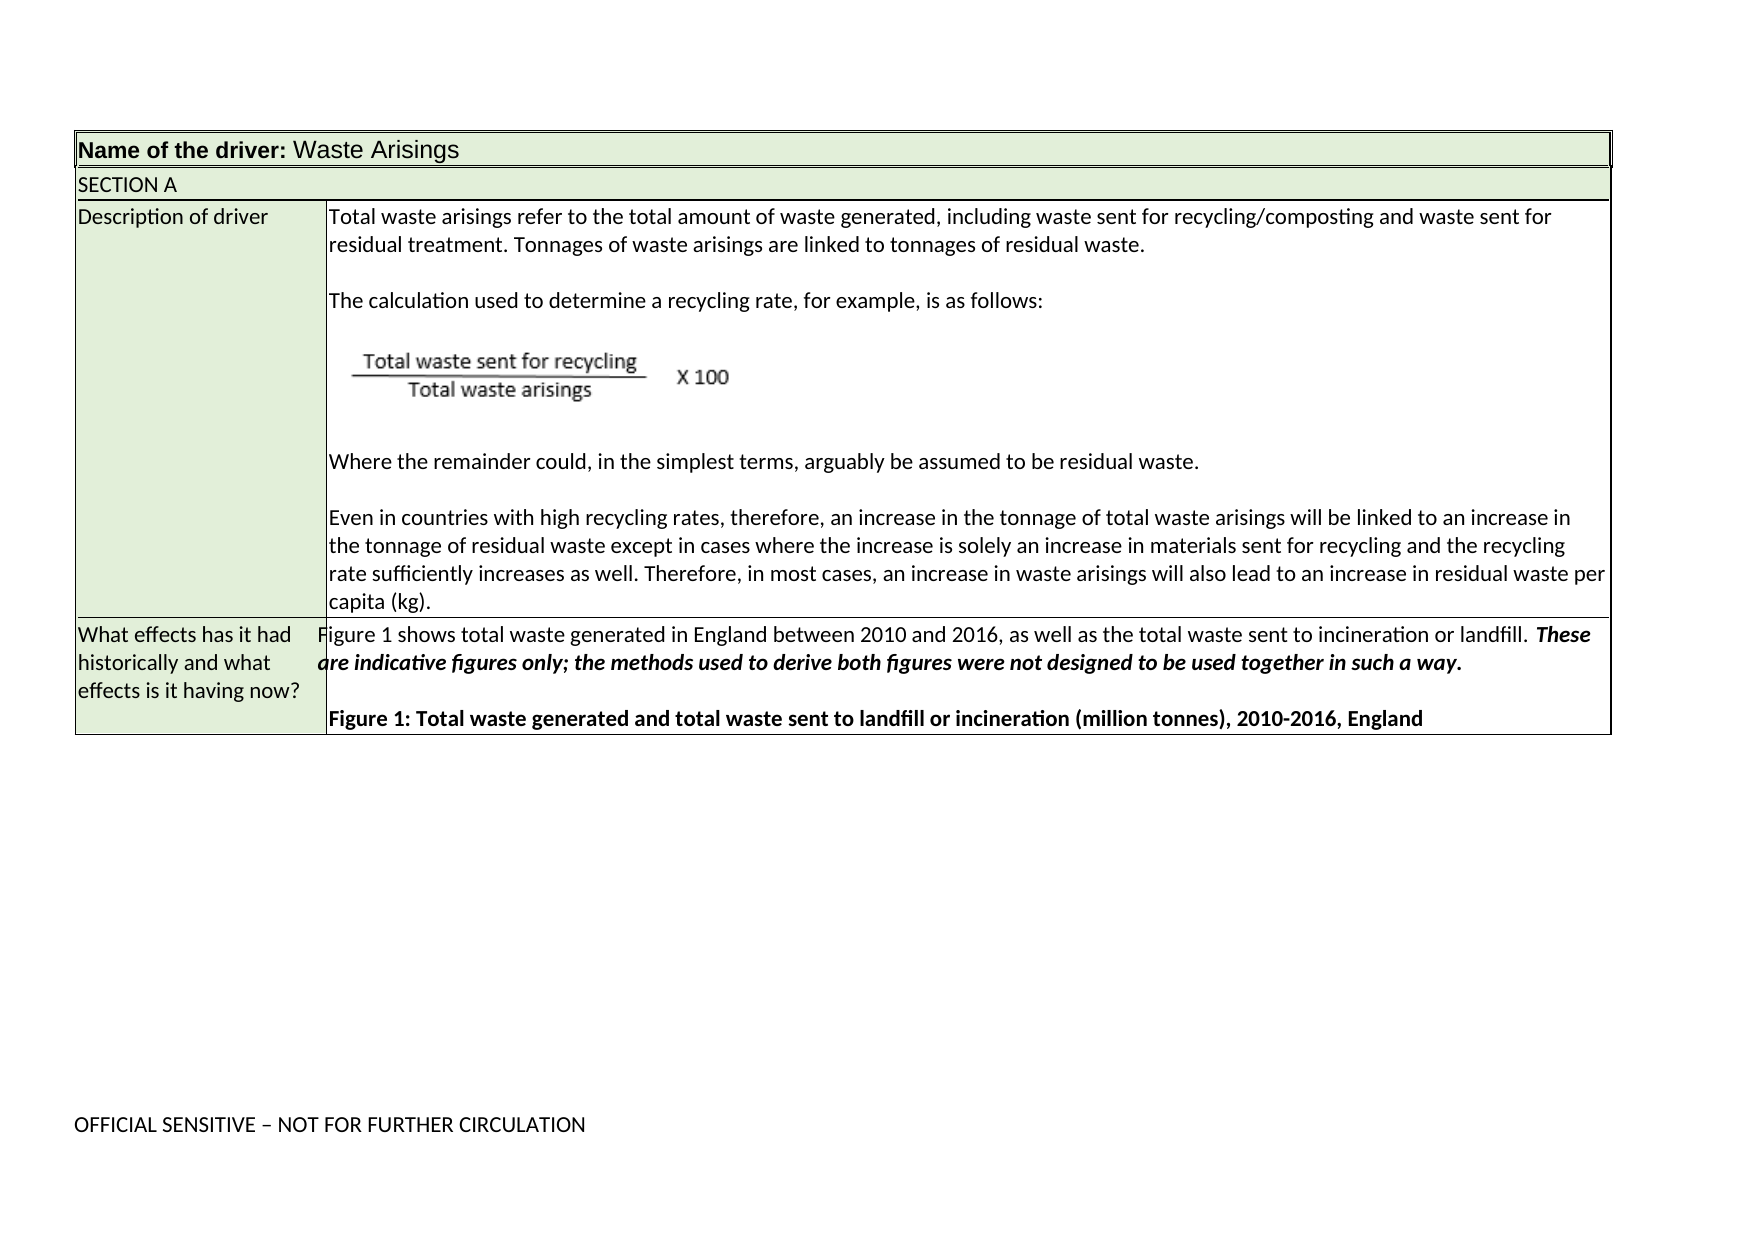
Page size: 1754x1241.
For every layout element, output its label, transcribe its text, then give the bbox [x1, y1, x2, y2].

table_cell Total waste arisings refer to the total amount of waste generated, including waste sent for recycling/composting and waste sent for residual treatment. Tonnages of waste arisings are linked to tonnages of residual waste. The calculation used to determine a recycling rate, for example, is as follows: Where the remainder could, in the simplest terms, arguably be assumed to be residual waste. Even in countries with high recycling rates, therefore, an increase in the tonnage of total waste arisings will be linked to an increase in the tonnage of residual waste except in cases where the increase is solely an increase in materials sent for recycling and the recycling rate sufficiently increases as well. Therefore, in most cases, an increase in waste arisings will also lead to an increase in residual waste per capita (kg). [327, 199, 1610, 617]
table_cell Figure 1 shows total waste generated in England between 2010 and 2016, as well as the total waste sent to incineration or landfill. These are indicative figures only; the methods used to derive both figures were not designed to be used together in such a way. Figure 1: Total waste generated and total waste sent to landfill or incineration (million tonnes), 2010-2016, England Source: UK Waste Statistics The waste streams that waste was generated from in the UK in 2016 (and their proportioned contribution to the total) is shown in Figure 3. Figure 3: Waste generation split by source, UK, 2016 Source: UK Waste Statistics The residual waste target has yet to be defined. We are still considering which waste streams it will include in its scope. This is important as different waste streams are made up of different materials and have different recycling rates. For example, construction, demolition and excavation (C,D&E) waste has a much higher rate of recovery (91% of non-hazardous C&D waste was recovered in 2016) than household waste (the local authority waste stats notice reported a 43.7% household waste recycling rate in 2016/17). Therefore, while we would still expect higher tonnages of waste arisings to be associated with higher tonnages of residual waste per capita, the extent to which an increase in arisings would translate to an increase in residual waste would be dependent on material and waste stream. A key uncertainty is around the historical data. The current Reconcile method that the Defra waste statistics team use to calculate total waste arisings for England was introduced in 2014, with estimates for 2010 and 2012 figures. Figures have not been backdated further. Additionally, these waste arisings figures are produced for every other year only as part of WStatR reporting requirements. [327, 617, 1610, 733]
table_cell Description of driver [76, 199, 326, 617]
table_cell What effects has it had historically and what effects is it having now? [76, 617, 326, 733]
picture [328, 342, 746, 419]
table_header Name of the driver: Waste Arisings [77, 133, 1609, 165]
table_cell SECTION A [76, 165, 1610, 199]
